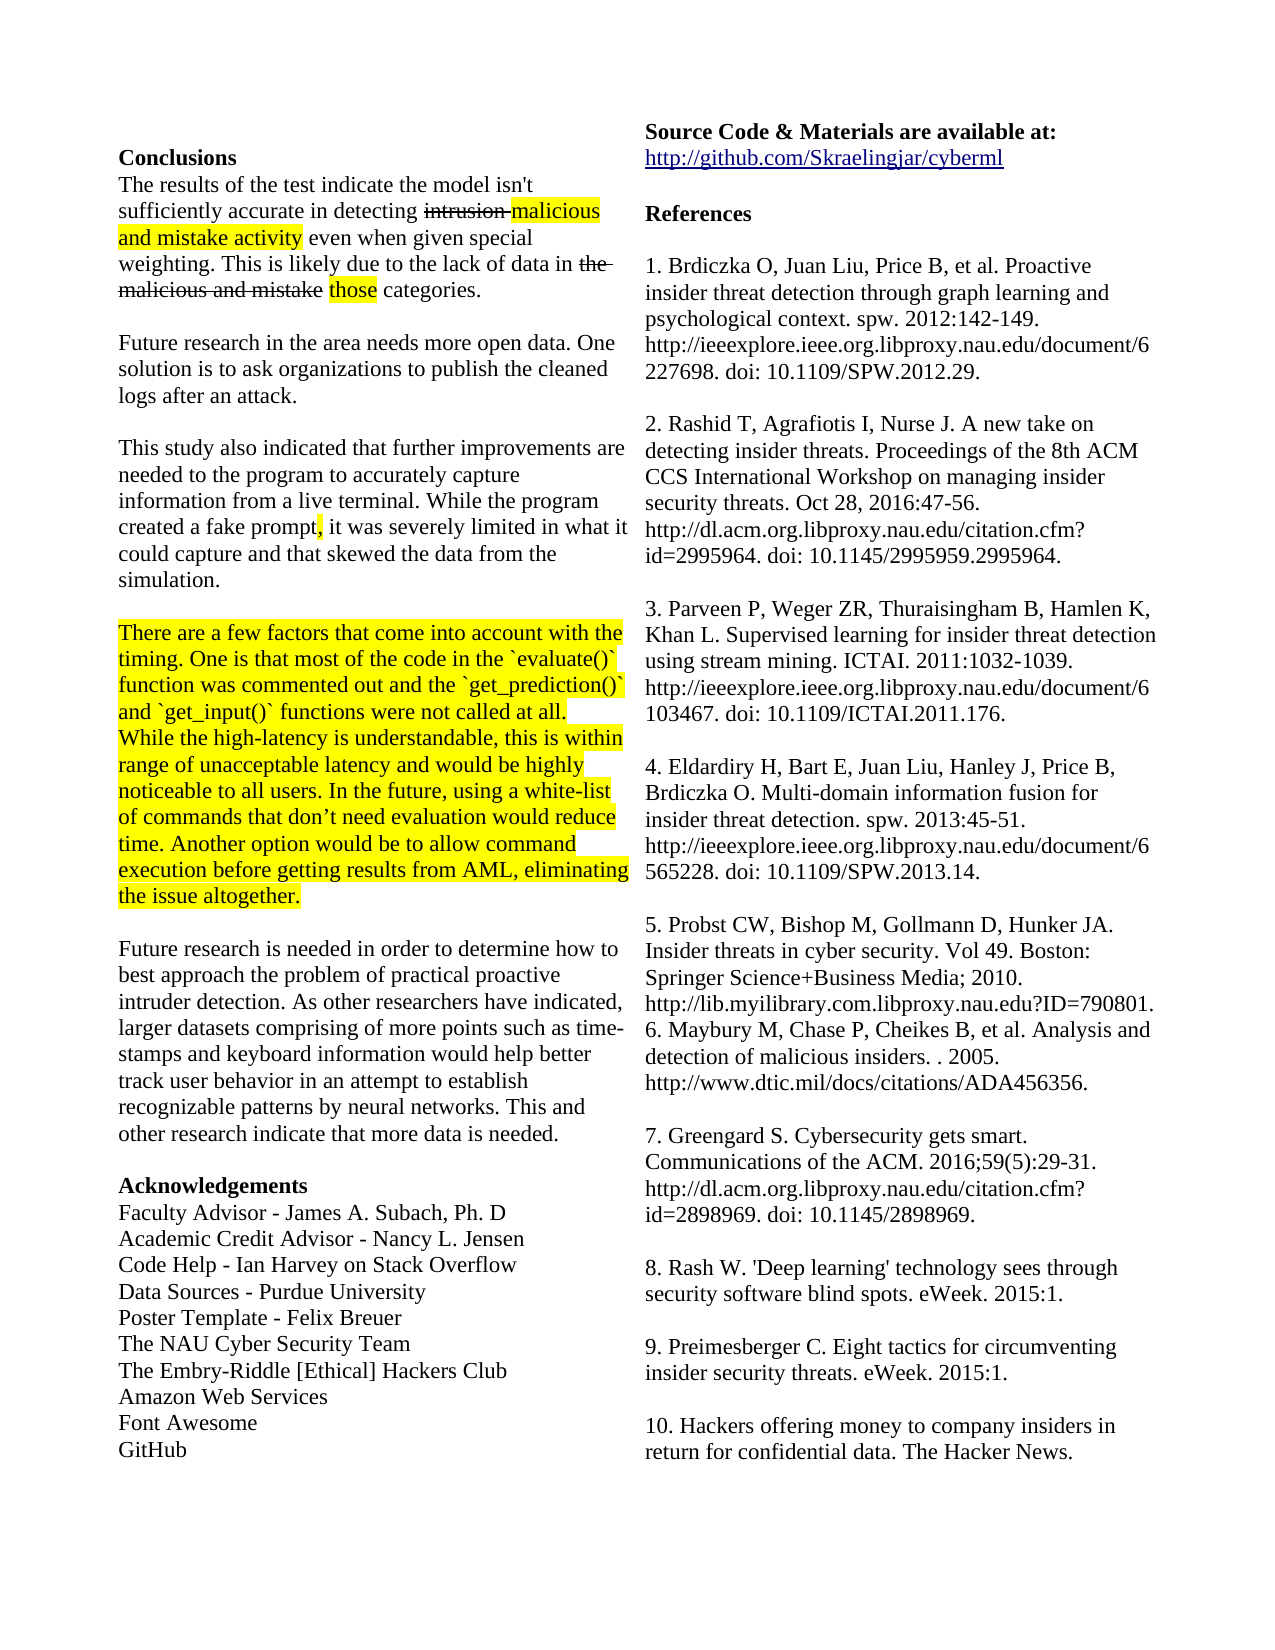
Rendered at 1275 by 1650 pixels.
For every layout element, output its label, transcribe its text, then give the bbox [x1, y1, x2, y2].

text Poster Template - Felix Breuer [118, 1304, 630, 1330]
text intruder detection. As other researchers have indicated, larger datasets comprising of more points such as time-stamps and keyboard information would help better track user behavior in an attempt to establish recognizable patterns by neural networks. This and other research indicate that more data is needed. [118, 988, 630, 1146]
text 9. Preimesberger C. Eight tactics for circumventing insider security threats. eWeek. 2015:1. [645, 1333, 1157, 1386]
text Code Help - Ian Harvey on Stack Overflow [118, 1251, 630, 1278]
text Faculty Advisor - James A. Subach, Ph. D [118, 1199, 630, 1225]
text Font Awesome [118, 1409, 630, 1436]
text The Embry-Riddle [Ethical] Hackers Club [118, 1357, 630, 1383]
text 6. Maybury M, Chase P, Cheikes B, et al. Analysis and detection of malicious insiders. . 2005. http://www.dtic.mil/docs/citations/ADA456356. [645, 1017, 1157, 1096]
text 5. Probst CW, Bishop M, Gollmann D, Hunker JA. Insider threats in cyber security. Vol 49. Boston: Springer Science+Business Media; 2010. http://lib.myilibrary.com.libproxy.nau.edu?ID=790801. [645, 911, 1157, 1017]
text GitHub [118, 1436, 630, 1462]
text References [645, 199, 1157, 226]
text Future research is needed in order to determine how to best approach the problem of practical proactive [118, 935, 630, 988]
text Academic Credit Advisor - Nancy L. Jensen [118, 1225, 630, 1251]
text 7. Greengard S. Cybersecurity gets smart. Communications of the ACM. 2016;59(5):29-31. http://dl.acm.org.libproxy.nau.edu/citation.cfm?id=2898969. doi: 10.1145/2898969. [645, 1122, 1157, 1227]
text 8. Rash W. 'Deep learning' technology sees through security software blind spots. eWeek. 2015:1. [645, 1254, 1157, 1306]
text Acknowledgements [118, 1172, 630, 1199]
text 4. Eldardiry H, Bart E, Juan Liu, Hanley J, Price B, Brdiczka O. Multi-domain information fusion for insider threat detection. spw. 2013:45-51. http://ieeexplore.ieee.org.libproxy.nau.edu/document/6565228. doi: 10.1109/SPW.2013.14. [645, 753, 1157, 885]
text 10. Hackers offering money to company insiders in return for confidential data. The Hacker News. [645, 1412, 1157, 1464]
text This study also indicated that further improvements are needed to the program to accurately capture information from a live terminal. While the program created a fake prompt, it was severely limited in what it could capture and that skewed the data from the simulation. [118, 434, 630, 592]
text Amazon Web Services [118, 1383, 630, 1409]
text 2. Rashid T, Agrafiotis I, Nurse J. A new take on detecting insider threats. Proceedings of the 8th ACM CCS International Workshop on managing insider security threats. Oct 28, 2016:47-56. http://dl.acm.org.libproxy.nau.edu/citation.cfm?id=2995964. doi: 10.1145/2995959.2995964. [645, 410, 1157, 568]
text 1. Brdiczka O, Juan Liu, Price B, et al. Proactive insider threat detection through graph learning and psychological context. spw. 2012:142-149. http://ieeexplore.ieee.org.libproxy.nau.edu/document/6227698. doi: 10.1109/SPW.2012.29. [645, 252, 1157, 384]
text 3. Parveen P, Weger ZR, Thuraisingham B, Hamlen K, Khan L. Supervised learning for insider threat detection using stream mining. ICTAI. 2011:1032-1039. http://ieeexplore.ieee.org.libproxy.nau.edu/document/6103467. doi: 10.1109/ICTAI.2011.176. [645, 595, 1157, 727]
text While the high-latency is understandable, this is within range of unacceptable latency and would be highly noticeable to all users. In the future, using a white-list of commands that don’t need evaluation would reduce time. Another option would be to allow command execution before getting results from AML, eliminating the issue altogether. [118, 724, 630, 909]
text Future research in the area needs more open data. One solution is to ask organizations to publish the cleaned logs after an attack. [118, 329, 630, 408]
text The NAU Cyber Security Team [118, 1330, 630, 1357]
text The results of the test indicate the model isn't sufficiently accurate in detecting intrusion malicious and mistake activity even when given special weighting. This is likely due to the lack of data in the malicious and mistake those categories. [118, 171, 630, 303]
text Conclusions [118, 144, 630, 171]
text Data Sources - Purdue University [118, 1278, 630, 1304]
text Source Code & Materials are available at: http://github.com/Skraelingjar/cyberml [645, 118, 1157, 171]
